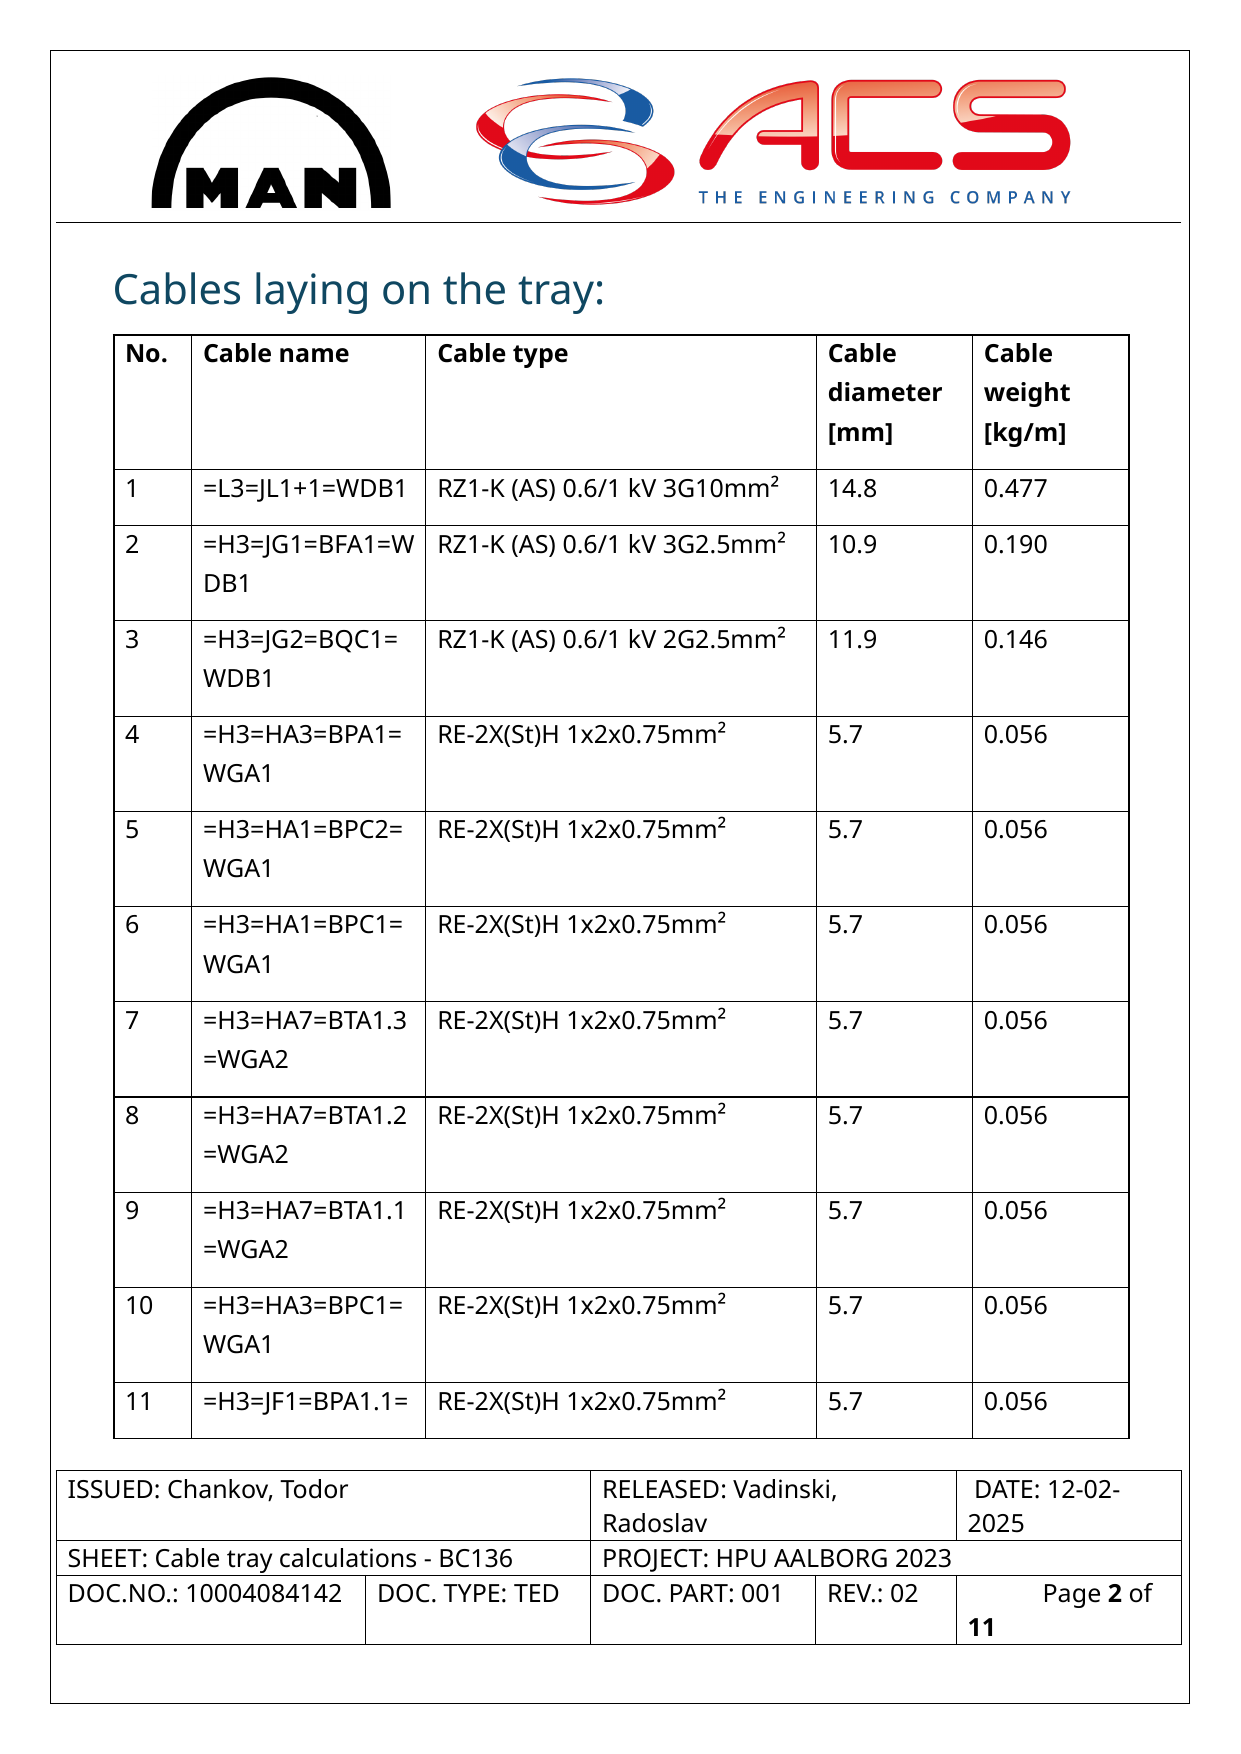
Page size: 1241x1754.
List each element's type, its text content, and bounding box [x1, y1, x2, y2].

table_cell =H3=HA7=BTA1.3=WGA2 [192, 1002, 425, 1096]
table_cell =H3=HA3=BPA1=WGA1 [192, 717, 425, 811]
table_cell 0.056 [973, 907, 1128, 1001]
table_cell 0.056 [973, 1193, 1128, 1287]
table_cell 11.9 [817, 621, 972, 716]
table_cell =H3=JF1=BPA1.1=WGA1 [192, 1383, 425, 1438]
table_cell =H3=HA3=BPC1=WGA1 [192, 1288, 425, 1382]
table_cell RE-2X(St)H 1x2x0.75mm² [426, 1383, 816, 1438]
table_cell 0.056 [973, 1383, 1128, 1438]
table_cell 0.477 [973, 470, 1128, 525]
table_header Cable name [192, 336, 425, 469]
table_cell RE-2X(St)H 1x2x0.75mm² [426, 907, 816, 1001]
table_cell =H3=JG2=BQC1=WDB1 [192, 621, 425, 716]
table_cell 5.7 [817, 1383, 972, 1438]
table_header Cable weight [kg/m] [973, 336, 1128, 469]
table_cell 0.056 [973, 1288, 1128, 1382]
subtitle Cables laying on the tray: [112, 260, 1128, 317]
table_cell 0.190 [973, 526, 1128, 620]
table_header No. [115, 336, 191, 469]
table_cell RE-2X(St)H 1x2x0.75mm² [426, 1288, 816, 1382]
table_header Cable diameter [mm] [817, 336, 972, 469]
table_cell 4 [115, 717, 191, 811]
table_cell RE-2X(St)H 1x2x0.75mm² [426, 1098, 816, 1192]
table_cell =H3=HA7=BTA1.2=WGA2 [192, 1098, 425, 1192]
table_cell 14.8 [817, 470, 972, 525]
table_cell RZ1-K (AS) 0.6/1 kV 3G10mm² [426, 470, 816, 525]
table_cell =H3=HA1=BPC1=WGA1 [192, 907, 425, 1001]
picture [151, 75, 391, 211]
table_cell 5.7 [817, 1193, 972, 1287]
table_cell =H3=JG1=BFA1=WDB1 [192, 526, 425, 620]
picture [475, 75, 1086, 211]
table_cell 0.056 [973, 812, 1128, 906]
table_cell 11 [115, 1383, 191, 1438]
table_cell 0.056 [973, 1002, 1128, 1096]
table_cell RE-2X(St)H 1x2x0.75mm² [426, 717, 816, 811]
table_cell 8 [115, 1098, 191, 1192]
table_cell 5.7 [817, 1002, 972, 1096]
table_cell 5.7 [817, 717, 972, 811]
table_cell 9 [115, 1193, 191, 1287]
table_cell 10 [115, 1288, 191, 1382]
table_cell 10.9 [817, 526, 972, 620]
table_cell RE-2X(St)H 1x2x0.75mm² [426, 812, 816, 906]
table_cell 0.056 [973, 1098, 1128, 1192]
table_cell =H3=HA1=BPC2=WGA1 [192, 812, 425, 906]
table_cell 1 [115, 470, 191, 525]
table_cell 0.146 [973, 621, 1128, 716]
table_cell 0.056 [973, 717, 1128, 811]
table_cell 6 [115, 907, 191, 1001]
table_cell =H3=HA7=BTA1.1=WGA2 [192, 1193, 425, 1287]
table_cell RE-2X(St)H 1x2x0.75mm² [426, 1193, 816, 1287]
table_cell 5.7 [817, 1098, 972, 1192]
table_cell 5 [115, 812, 191, 906]
table_cell 5.7 [817, 1288, 972, 1382]
table_cell RZ1-K (AS) 0.6/1 kV 2G2.5mm² [426, 621, 816, 716]
table_cell 5.7 [817, 812, 972, 906]
table_header Cable type [426, 336, 816, 469]
table_cell =L3=JL1+1=WDB1 [192, 470, 425, 525]
table_cell 7 [115, 1002, 191, 1096]
table_cell RE-2X(St)H 1x2x0.75mm² [426, 1002, 816, 1096]
table_cell RZ1-K (AS) 0.6/1 kV 3G2.5mm² [426, 526, 816, 620]
table_cell 2 [115, 526, 191, 620]
table_cell 3 [115, 621, 191, 716]
table_cell 5.7 [817, 907, 972, 1001]
